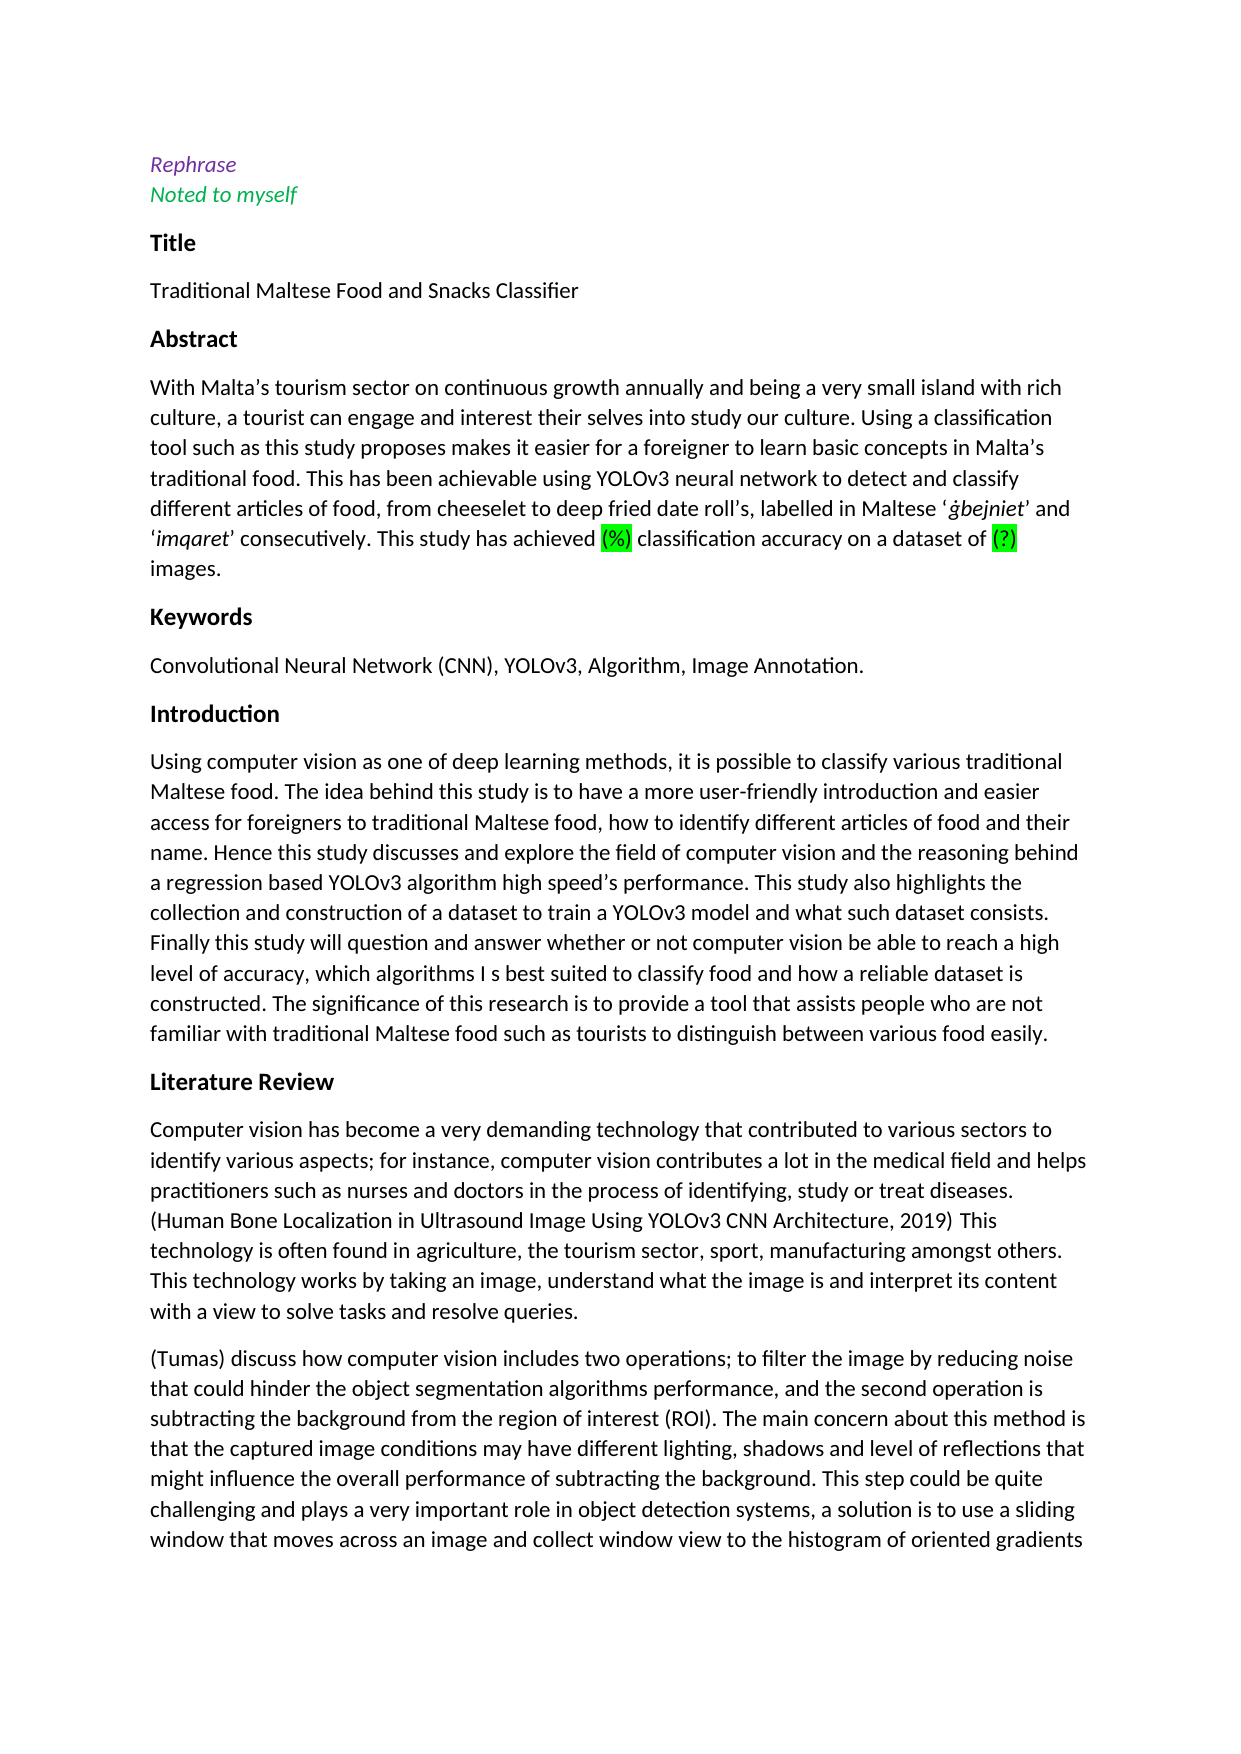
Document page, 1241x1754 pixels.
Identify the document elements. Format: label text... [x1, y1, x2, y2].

text Abstract [150, 323, 1090, 354]
text Keywords [150, 601, 1090, 632]
text Using computer vision as one of deep learning methods, it is possible to classify various traditional Maltese food. The idea behind this study is to have a more user-friendly introduction and easier access for foreigners to traditional Maltese food, how to identify different articles of food and their name. Hence this study discusses and explore the field of computer vision and the reasoning behind a regression based YOLOv3 algorithm high speed’s performance. This study also highlights the collection and construction of a dataset to train a YOLOv3 model and what such dataset consists. Finally this study will question and answer whether or not computer vision be able to reach a high level of accuracy, which algorithms I s best suited to classify food and how a reliable dataset is constructed. The significance of this research is to provide a tool that assists people who are not familiar with traditional Maltese food such as tourists to distinguish between various food easily. [150, 747, 1090, 1047]
text Computer vision has become a very demanding technology that contributed to various sectors to identify various aspects; for instance, computer vision contributes a lot in the medical field and helps practitioners such as nurses and doctors in the process of identifying, study or treat diseases. This technology is often found in agriculture, the tourism sector, sport, manufacturing amongst others. This technology works by taking an image, understand what the image is and interpret its content with a view to solve tasks and resolve queries. [150, 1116, 1090, 1325]
text Rephrase Noted to myself [150, 150, 1090, 208]
text Title [150, 227, 1090, 258]
text Literature Review [150, 1066, 1090, 1097]
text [150, 1344, 1090, 1553]
text Convolutional Neural Network (CNN), YOLOv3, Algorithm, Image Annotation. [150, 651, 1090, 679]
text Introduction [150, 698, 1090, 728]
text Traditional Maltese Food and Snacks Classifier [150, 277, 1090, 305]
text With Malta’s tourism sector on continuous growth annually and being a very small island with rich culture, a tourist can engage and interest their selves into study our culture. Using a classification tool such as this study proposes makes it easier for a foreigner to learn basic concepts in Malta’s traditional food. This has been achievable using YOLOv3 neural network to detect and classify different articles of food, from cheeselet to deep fried date roll’s, labelled in Maltese ‘ġbejniet’ and ‘imqaret’ consecutively. This study has achieved (%) classification accuracy on a dataset of (?) images. [150, 373, 1090, 582]
